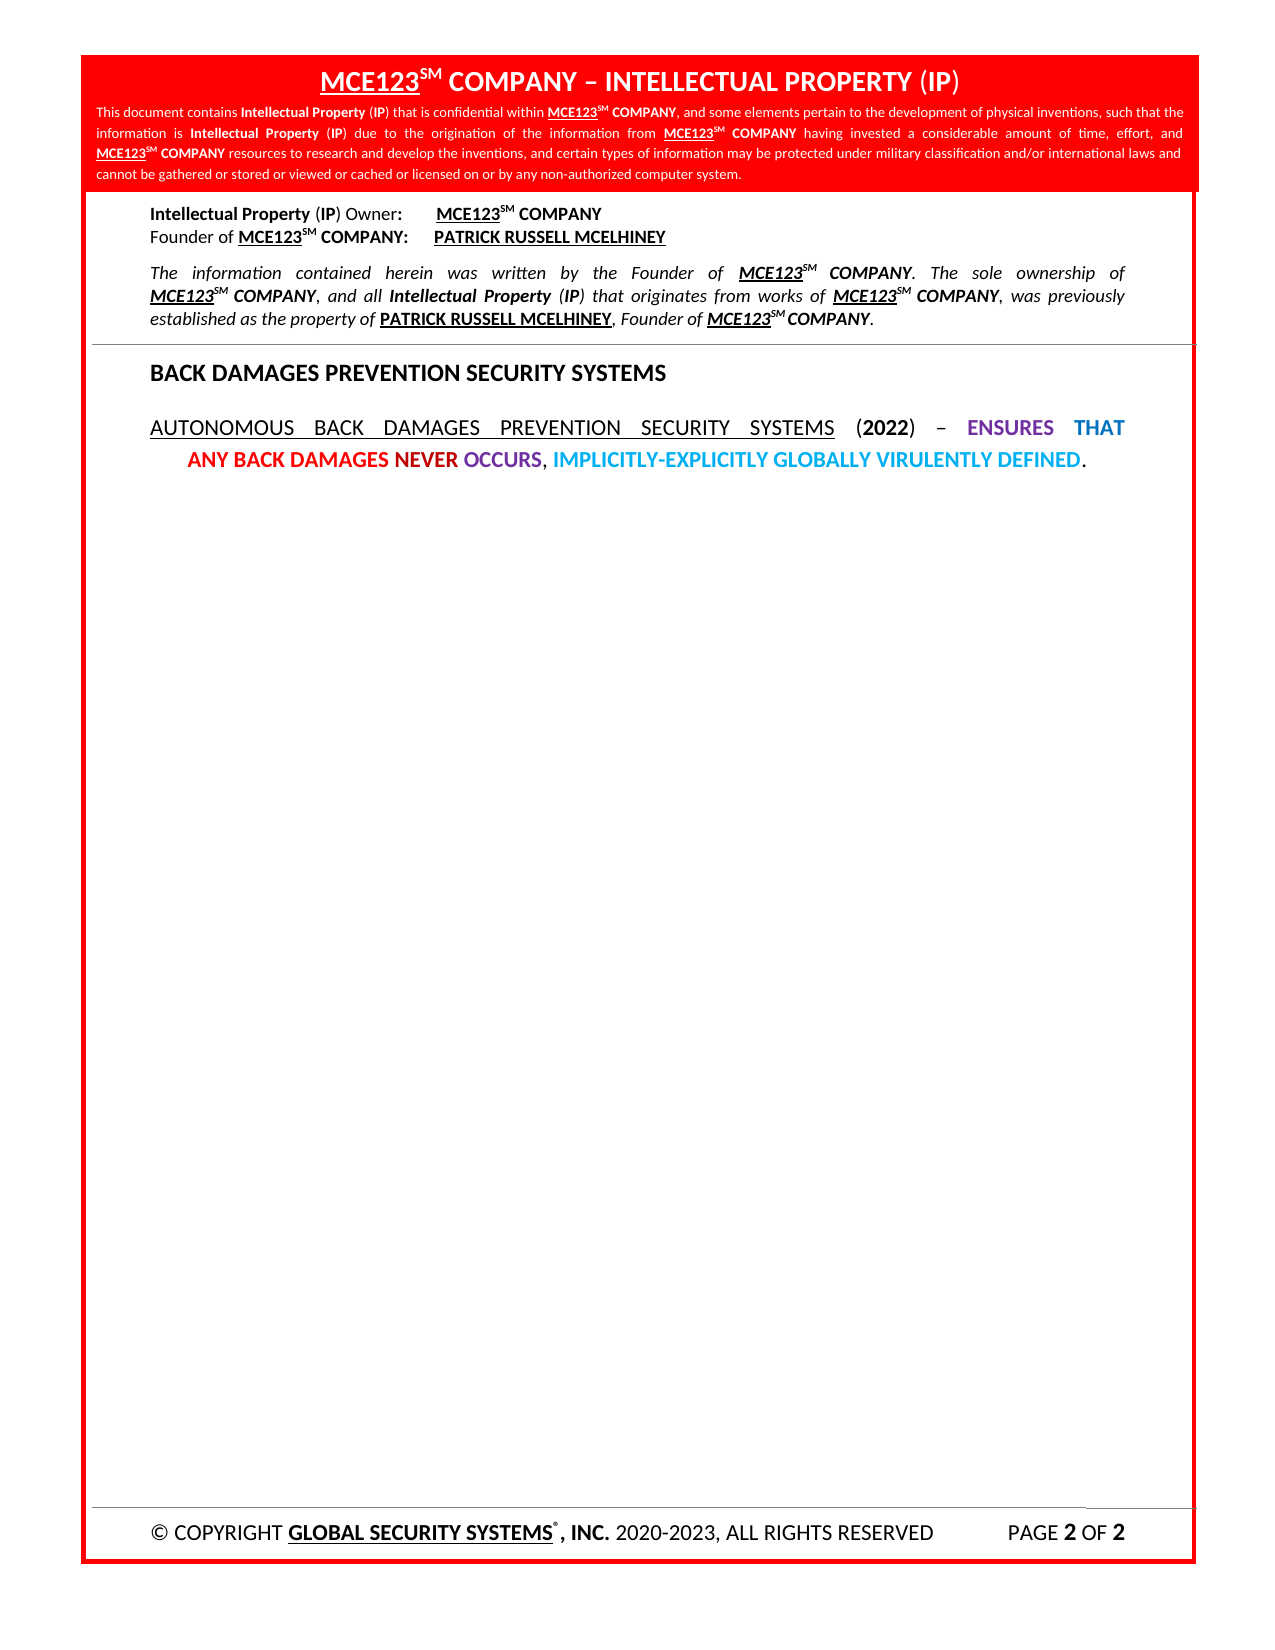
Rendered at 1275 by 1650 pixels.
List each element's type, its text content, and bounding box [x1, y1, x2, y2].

text BACK DAMAGES PREVENTION SECURITY SYSTEMS [150, 358, 1125, 388]
text AUTONOMOUS BACK DAMAGES PREVENTION SECURITY SYSTEMS (2022) – ENSURES THAT ANY BACK DAMAGES NEVER OCCURS, IMPLICITLY-EXPLICITLY GLOBALLY VIRULENTLY DEFINED. [150, 413, 1125, 474]
